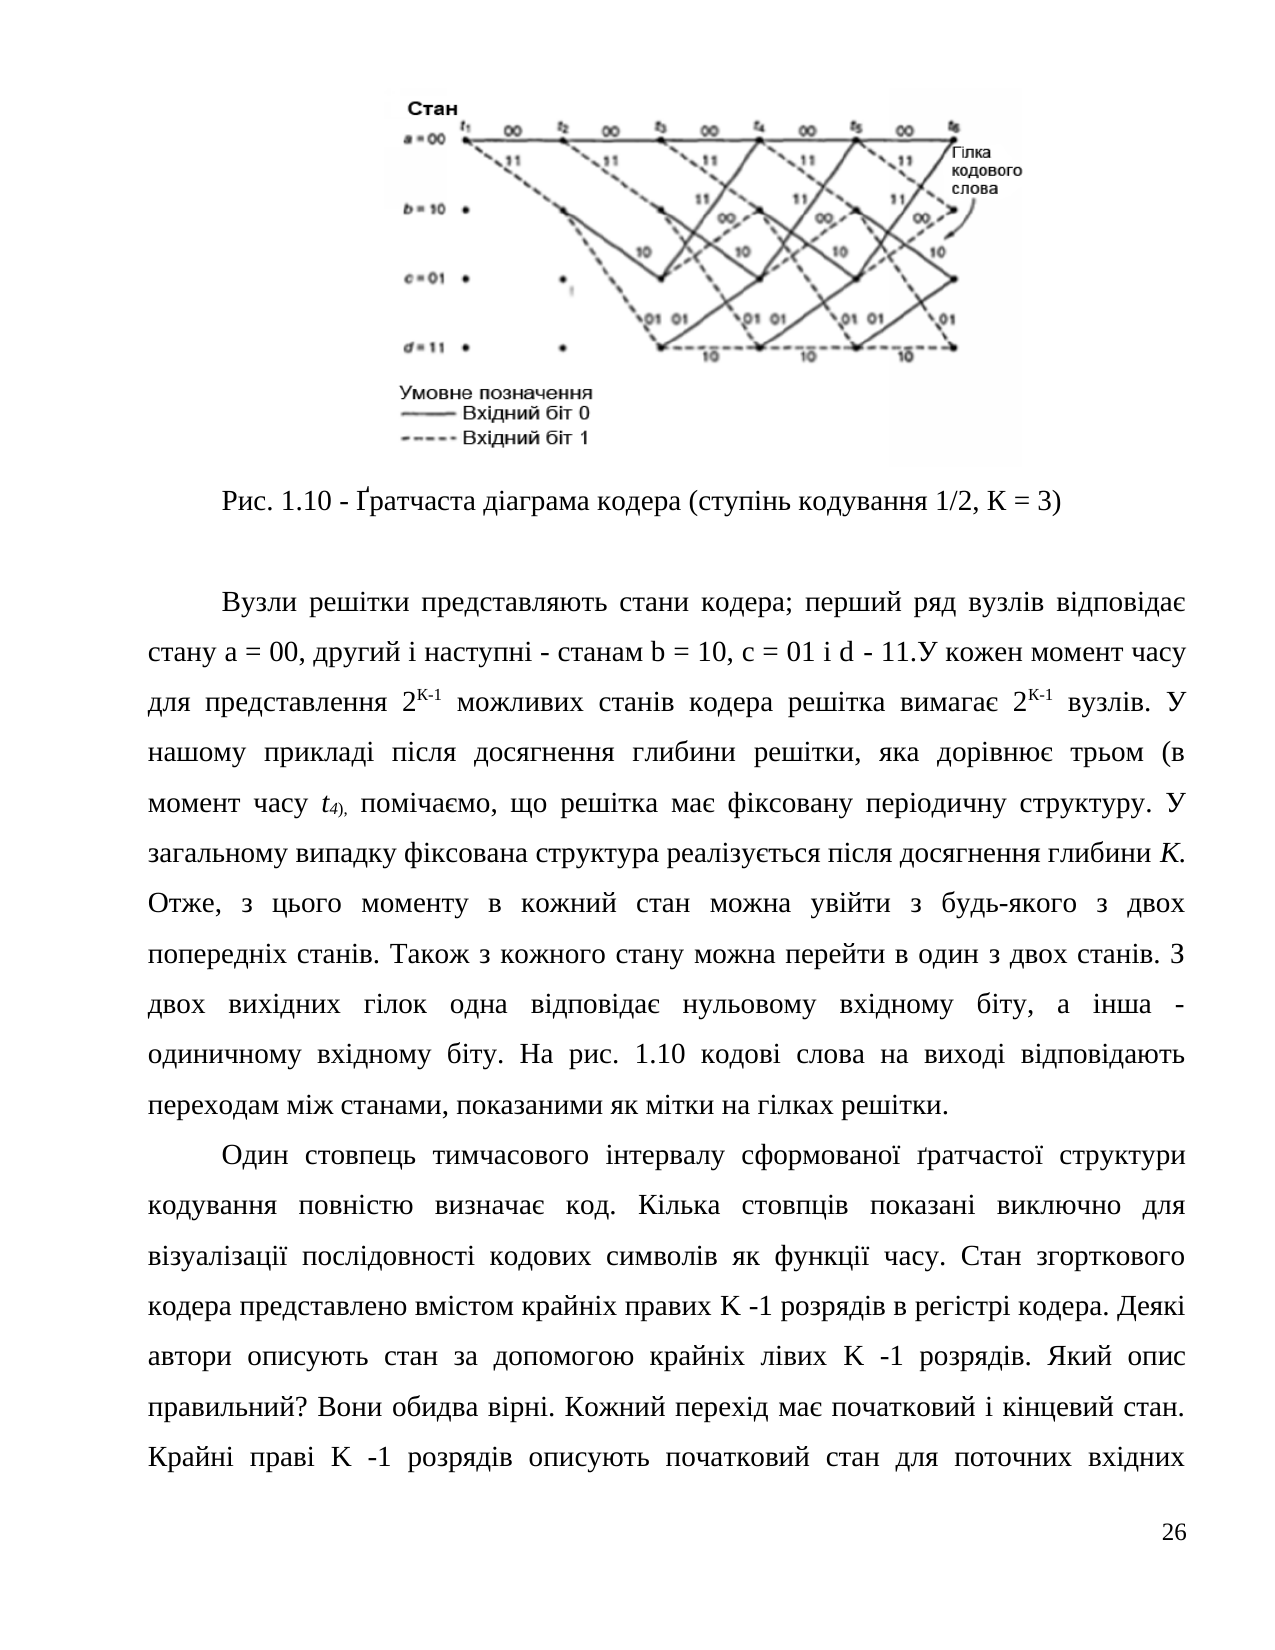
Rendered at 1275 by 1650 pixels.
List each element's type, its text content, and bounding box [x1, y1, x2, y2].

text Рис. 1.10 - Ґратчаста діаграма кодера (ступінь кодування 1/2, К = 3) [148, 483, 1186, 517]
text Вузли решітки представляють стани кодера; перший ряд вузлів відповідає стану a = 00, другий і наступні - станам b = 10, с = 01 і d - 11.У кожен момент часу для представлення 2К-1 можливих станів кодера решітка вимагає 2К-1 вузлів. У нашому прикладі після досягнення глибини решітки, яка дорівнює трьом (в момент часу t4), помічаємо, що решітка має фіксовану періодичну структуру. У загальному випадку фіксована структура реалізується після досягнення глибини К. Отже, з цього моменту в кожний стан можна увійти з будь-якого з двох попередніх станів. Також з кожного стану можна перейти в один з двох станів. З двох вихідних гілок одна відповідає нульовому вхідному біту, а інша - одиничному вхідному біту. На рис. 1.10 кодові слова на виході відповідають переходам між станами, показаними як мітки на гілках решітки. [148, 584, 1186, 1120]
